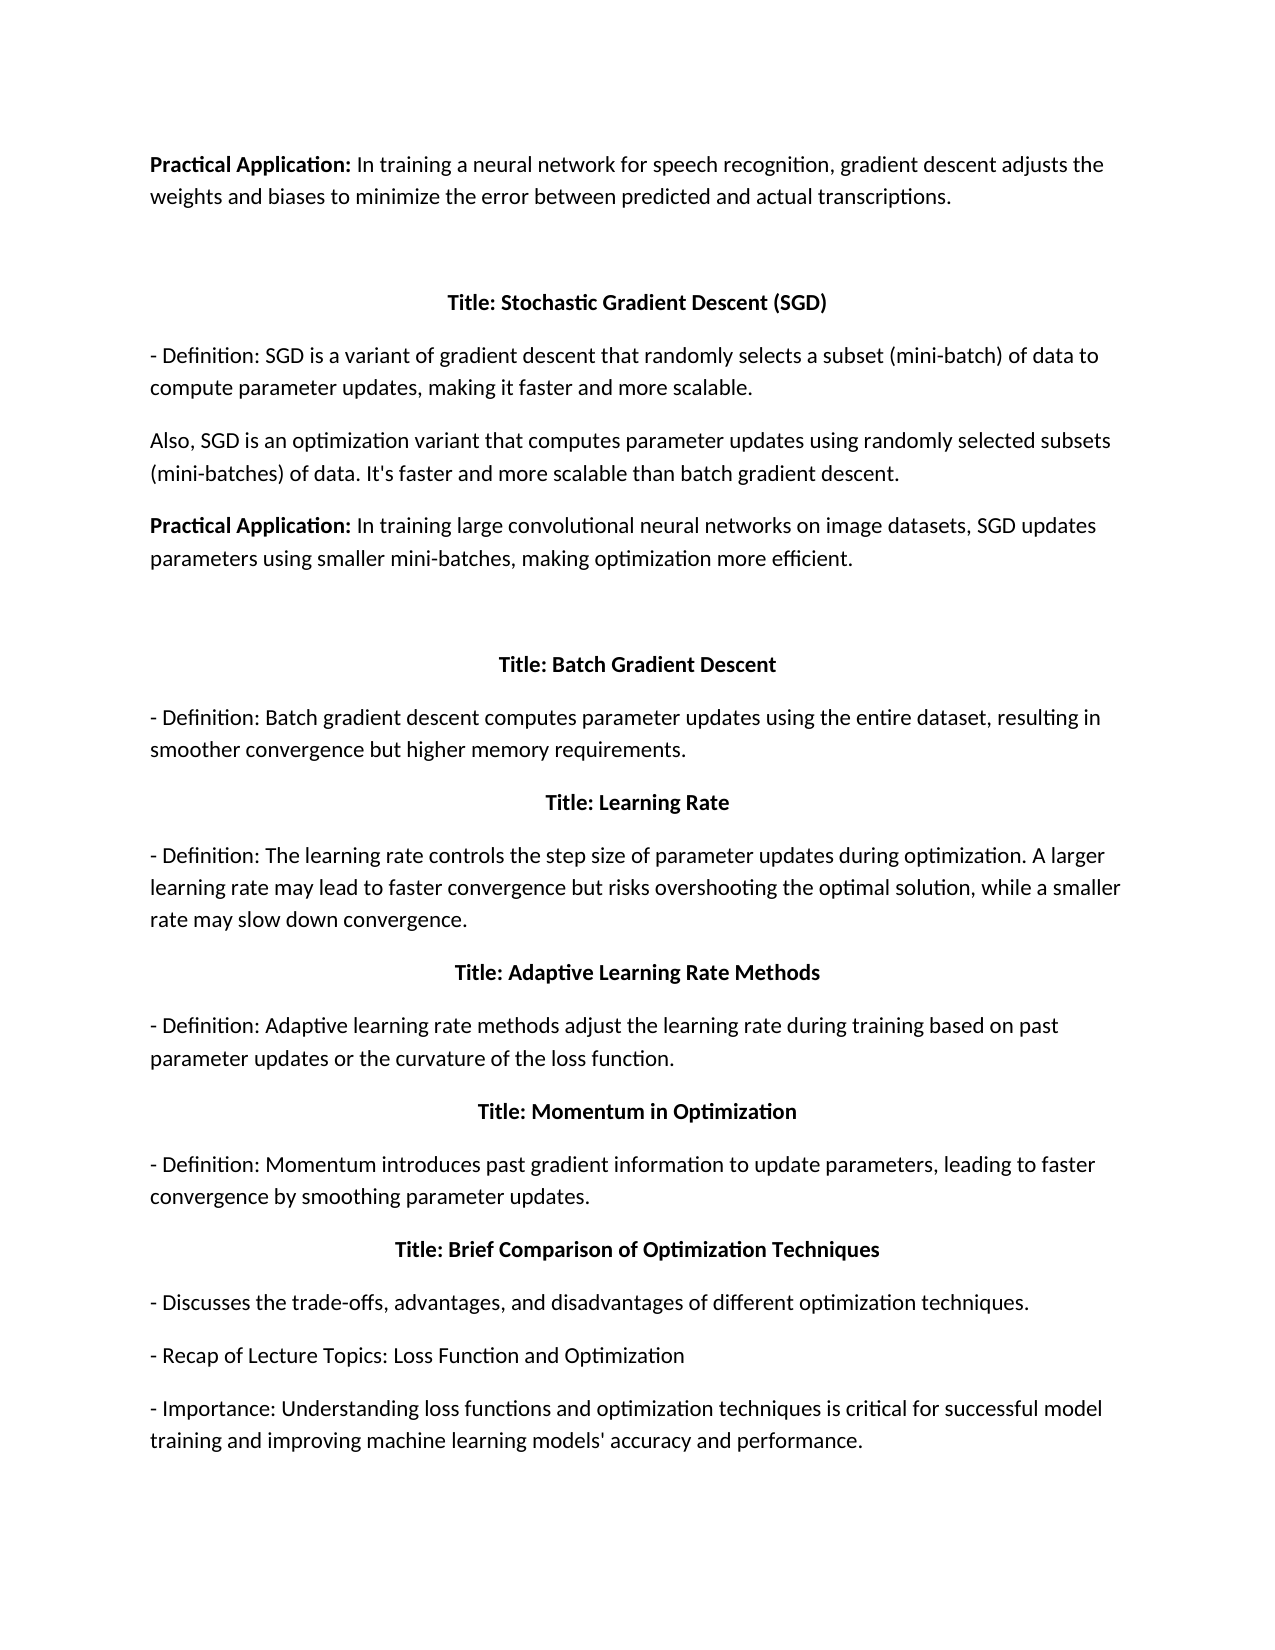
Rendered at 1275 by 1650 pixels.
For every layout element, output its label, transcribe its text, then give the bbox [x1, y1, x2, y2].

text Also, SGD is an optimization variant that computes parameter updates using randomly selected subsets (mini-batches) of data. It's faster and more scalable than batch gradient descent. [150, 426, 1125, 487]
text Title: Momentum in Optimization [150, 1097, 1125, 1125]
text - Importance: Understanding loss functions and optimization techniques is critical for successful model training and improving machine learning models' accuracy and performance. [150, 1394, 1125, 1454]
text Title: Stochastic Gradient Descent (SGD) [150, 288, 1125, 316]
text - Definition: The learning rate controls the step size of parameter updates during optimization. A larger learning rate may lead to faster convergence but risks overshooting the optimal solution, while a smaller rate may slow down convergence. [150, 841, 1125, 933]
text Practical Application: In training large convolutional neural networks on image datasets, SGD updates parameters using smaller mini-batches, making optimization more efficient. [150, 512, 1125, 572]
text Title: Adaptive Learning Rate Methods [150, 958, 1125, 987]
text Practical Application: In training a neural network for speech recognition, gradient descent adjusts the weights and biases to minimize the error between predicted and actual transcriptions. [150, 150, 1125, 210]
text - Recap of Lecture Topics: Loss Function and Optimization [150, 1341, 1125, 1369]
text Title: Brief Comparison of Optimization Techniques [150, 1235, 1125, 1263]
text - Definition: Batch gradient descent computes parameter updates using the entire dataset, resulting in smoother convergence but higher memory requirements. [150, 703, 1125, 763]
text Title: Learning Rate [150, 788, 1125, 816]
text - Discusses the trade-offs, advantages, and disadvantages of different optimization techniques. [150, 1288, 1125, 1316]
text - Definition: Momentum introduces past gradient information to update parameters, leading to faster convergence by smoothing parameter updates. [150, 1150, 1125, 1210]
text Title: Batch Gradient Descent [150, 650, 1125, 678]
text - Definition: Adaptive learning rate methods adjust the learning rate during training based on past parameter updates or the curvature of the loss function. [150, 1012, 1125, 1072]
text - Definition: SGD is a variant of gradient descent that randomly selects a subset (mini-batch) of data to compute parameter updates, making it faster and more scalable. [150, 341, 1125, 401]
